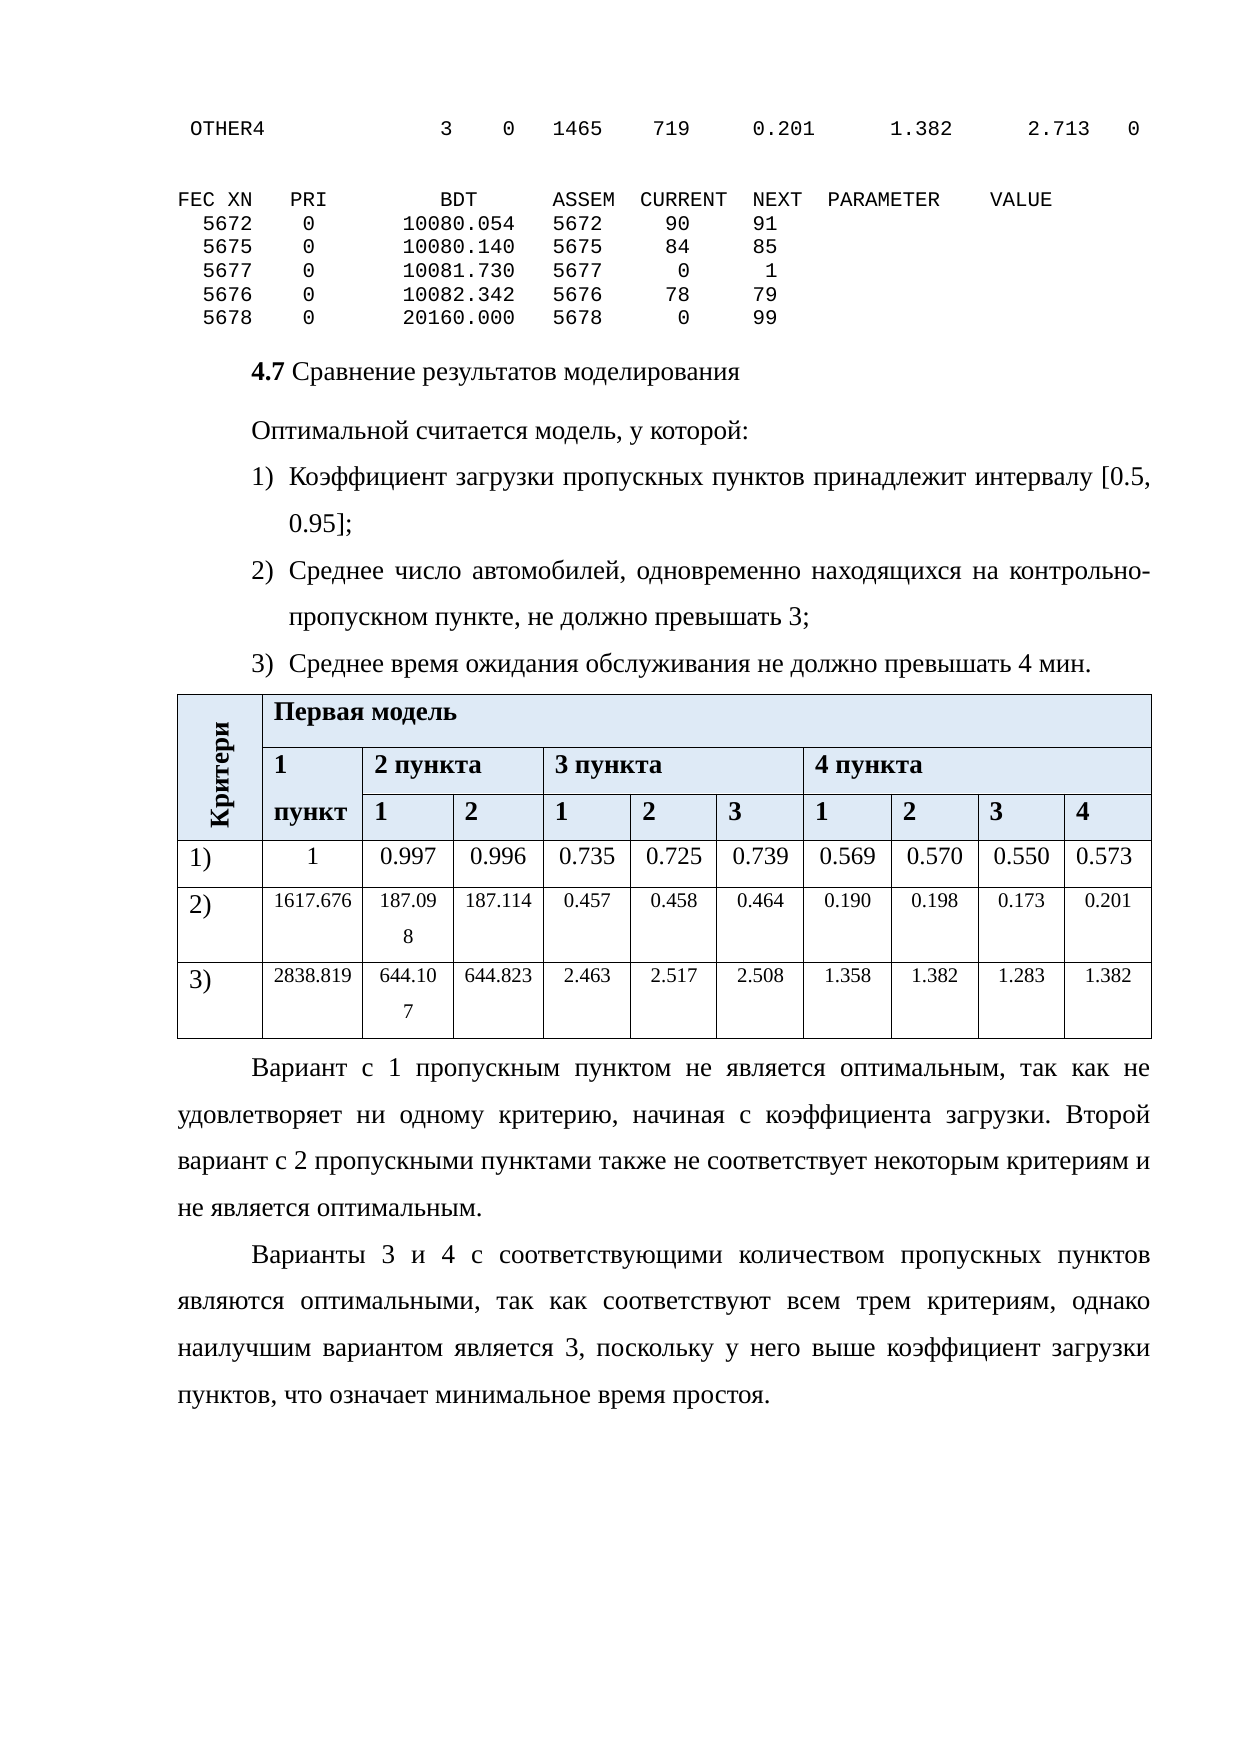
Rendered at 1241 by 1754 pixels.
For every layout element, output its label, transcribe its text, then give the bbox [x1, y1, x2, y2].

text FEC XN PRI BDT ASSEM CURRENT NEXT PARAMETER VALUE [177, 189, 1152, 213]
table_cell 0.464 [717, 888, 803, 962]
table_cell 1.358 [804, 963, 891, 1037]
table_cell 3 [979, 795, 1064, 840]
table_cell 3) [178, 963, 262, 1037]
table_cell 4 [1065, 795, 1151, 840]
table_cell 1 [363, 795, 453, 840]
text 5672 0 10080.054 5672 90 91 [177, 213, 1152, 236]
text 5675 0 10080.140 5675 84 85 [177, 236, 1152, 260]
text 4.7 Сравнение результатов моделирования [177, 354, 1152, 386]
table_cell 0.573 [1065, 841, 1151, 887]
text Вариант с 1 пропускным пунктом не является оптимальным, так как не удовлетворяет ни одному критерию, начиная с коэффициента загрузки. Второй вариант с 2 пропускными пунктами также не соответствует некоторым критериям и не является оптимальным. [177, 1051, 1152, 1222]
text OTHER4 3 0 1465 719 0.201 1.382 2.713 0 [177, 118, 1152, 142]
list Коэффициент загрузки пропускных пунктов принадлежит интервалу [0.5, 0.95]; [251, 460, 1152, 538]
table_cell 0.457 [544, 888, 630, 962]
table_cell 3 [717, 795, 803, 840]
text Оптимальной считается модель, у которой: [177, 414, 1152, 445]
table_cell 644.107 [363, 963, 453, 1037]
table_cell 4 пункта [804, 748, 1151, 793]
table_cell 644.823 [454, 963, 543, 1037]
table_header Первая модель [263, 695, 1151, 747]
table_cell 187.114 [454, 888, 543, 962]
list Среднее время ожидания обслуживания не должно превышать 4 мин. [251, 647, 1152, 678]
list Среднее число автомобилей, одновременно находящихся на контрольно-пропускном пункте, не должно превышать 3; [251, 554, 1152, 632]
table_cell 0.996 [454, 841, 543, 887]
table_cell 1 [804, 795, 891, 840]
table_cell 1 [544, 795, 630, 840]
table_cell 1.382 [892, 963, 978, 1037]
table_cell 1.382 [1065, 963, 1151, 1037]
table_cell 0.569 [804, 841, 891, 887]
table_cell 0.201 [1065, 888, 1151, 962]
table_cell 0.190 [804, 888, 891, 962]
table_cell 1 [263, 841, 362, 887]
text 5676 0 10082.342 5676 78 79 [177, 284, 1152, 307]
table_cell 1) [178, 841, 262, 887]
table_cell 1.283 [979, 963, 1064, 1037]
table_cell 2838.819 [263, 963, 362, 1037]
table_cell 2 пункта [363, 748, 543, 793]
table_cell 0.725 [631, 841, 716, 887]
table_cell 0.735 [544, 841, 630, 887]
table_cell 187.098 [363, 888, 453, 962]
table_cell 1 пункт [263, 748, 362, 840]
table_cell 3 пункта [544, 748, 803, 793]
text 5677 0 10081.730 5677 0 1 [177, 260, 1152, 284]
table_cell 0.173 [979, 888, 1064, 962]
table_cell 2) [178, 888, 262, 962]
table_cell 2.508 [717, 963, 803, 1037]
table_cell 0.739 [717, 841, 803, 887]
table_cell 2 [454, 795, 543, 840]
table_cell 0.458 [631, 888, 716, 962]
table_cell 0.198 [892, 888, 978, 962]
table_cell 2.517 [631, 963, 716, 1037]
table_cell 0.570 [892, 841, 978, 887]
table_cell 2 [631, 795, 716, 840]
table_header Критерий [178, 695, 262, 840]
table_cell 0.997 [363, 841, 453, 887]
text 5678 0 20160.000 5678 0 99 [177, 307, 1152, 331]
table_cell 1617.676 [263, 888, 362, 962]
table_cell 2 [892, 795, 978, 840]
text Варианты 3 и 4 с соответствующими количеством пропускных пунктов являются оптимальными, так как соответствуют всем трем критериям, однако наилучшим вариантом является 3, поскольку у него выше коэффициент загрузки пунктов, что означает минимальное время простоя. [177, 1238, 1152, 1409]
table_cell 0.550 [979, 841, 1064, 887]
table_cell 2.463 [544, 963, 630, 1037]
